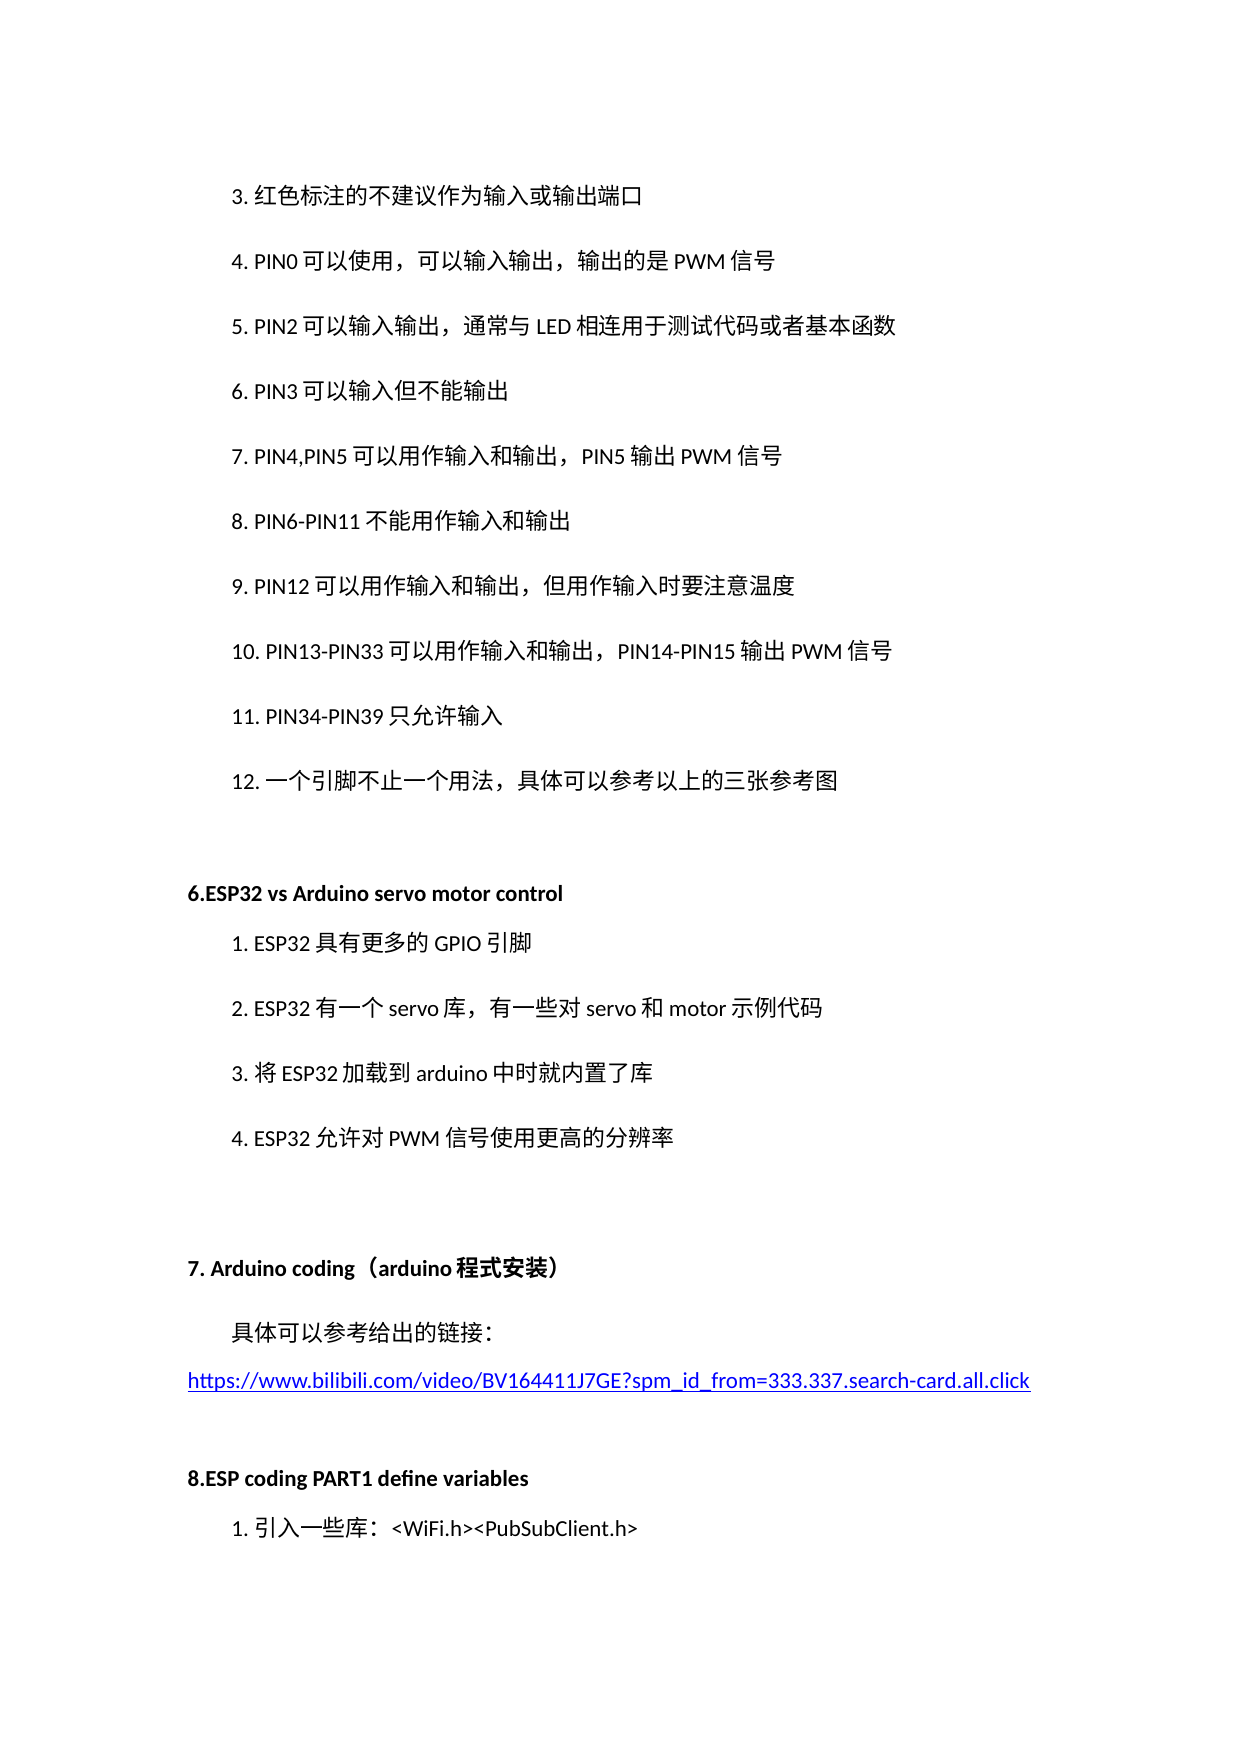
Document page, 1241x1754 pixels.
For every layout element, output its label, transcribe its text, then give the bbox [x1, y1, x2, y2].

list PIN34-PIN39只允许输入 [187, 682, 1053, 747]
list https://www.bilibili.com/video/BV164411J7GE?spm_id_from=333.337.search-card.all.click [187, 1364, 1053, 1397]
list 7. Arduino coding（arduino程式安装） [187, 1234, 1053, 1299]
list 具体可以参考给出的链接： [187, 1299, 1053, 1364]
list 4. ESP32允许对PWM信号使用更高的分辨率 [231, 1104, 1053, 1169]
list 一个引脚不止一个用法，具体可以参考以上的三张参考图 [187, 747, 1053, 812]
list PIN6-PIN11不能用作输入和输出 [187, 487, 1053, 552]
list PIN2可以输入输出，通常与LED相连用于测试代码或者基本函数 [187, 292, 1053, 357]
list PIN3可以输入但不能输出 [187, 357, 1053, 422]
list 1. ESP32具有更多的GPIO引脚 [231, 909, 1053, 974]
list 1. 引入一些库：<WiFi.h><PubSubClient.h> [187, 1494, 1053, 1559]
list PIN0可以使用，可以输入输出，输出的是PWM信号 [187, 227, 1053, 292]
list 8.ESP coding PART1 define variables [187, 1462, 1053, 1494]
list PIN4,PIN5可以用作输入和输出，PIN5输出PWM信号 [187, 422, 1053, 487]
list 2. ESP32有一个servo库，有一些对servo和motor示例代码 [231, 974, 1053, 1039]
list 3. 将ESP32加载到arduino中时就内置了库 [231, 1039, 1053, 1104]
list PIN12可以用作输入和输出，但用作输入时要注意温度 [187, 552, 1053, 617]
list 6.ESP32 vs Arduino servo motor control [187, 877, 1053, 909]
list PIN13-PIN33可以用作输入和输出，PIN14-PIN15输出PWM信号 [187, 617, 1053, 682]
list 红色标注的不建议作为输入或输出端口 [187, 162, 1053, 227]
